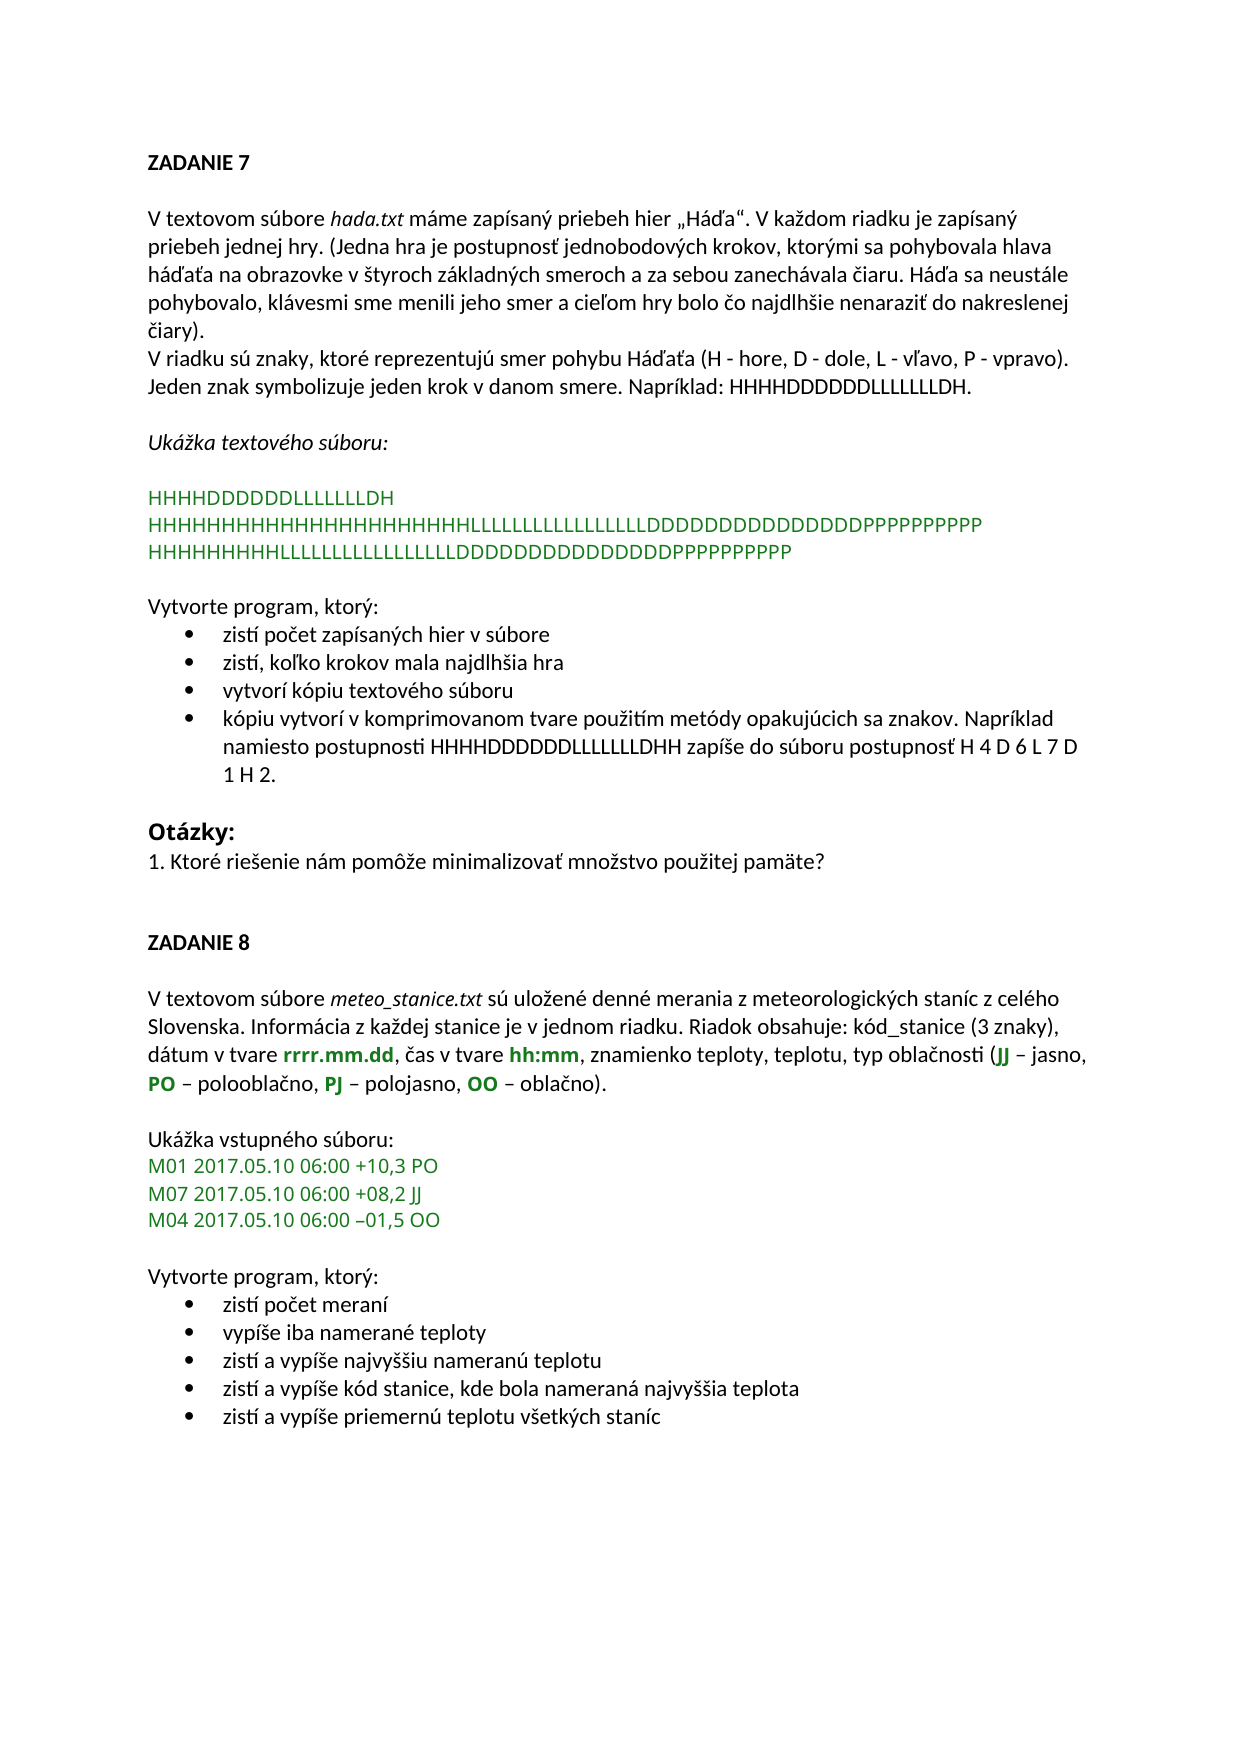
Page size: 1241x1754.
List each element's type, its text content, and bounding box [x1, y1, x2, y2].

text 1. Ktoré riešenie nám pomôže minimalizovať množstvo použitej pamäte? [148, 847, 1093, 875]
list zistí a vypíše najvyššiu nameranú teplotu [185, 1346, 1093, 1374]
text Otázky: [148, 816, 1093, 847]
text V riadku sú znaky, ktoré reprezentujú smer pohybu Háďaťa (H - hore, D - dole, L - vľavo, P - vpravo). Jeden znak symbolizuje jeden krok v danom smere. Napríklad: HHHHDDDDDDLLLLLLLDH. [148, 344, 1093, 400]
text M04 2017.05.10 06:00 –01,5 OO [148, 1207, 1093, 1234]
text ZADANIE 7 [148, 148, 1093, 176]
text Ukážka textového súboru: [148, 428, 1093, 456]
text HHHHHHHHHLLLLLLLLLLLLLLLLLDDDDDDDDDDDDDDDPPPPPPPPPP [148, 538, 1093, 565]
list vypíše iba namerané teploty [185, 1318, 1093, 1346]
text HHHHDDDDDDLLLLLLLDH [148, 484, 1093, 511]
text ZADANIE 8 [148, 928, 1093, 956]
text Vytvorte program, ktorý: [148, 1262, 1093, 1290]
list vytvorí kópiu textového súboru [185, 676, 1093, 704]
text M07 2017.05.10 06:00 +08,2 JJ [148, 1180, 1093, 1207]
list zistí počet zapísaných hier v súbore [185, 620, 1093, 648]
text Slovenska. Informácia z každej stanice je v jednom riadku. Riadok obsahuje: kód_stanice (3 znaky), dátum v tvare rrrr.mm.dd, čas v tvare hh:mm, znamienko teploty, teplotu, typ oblačnosti (JJ – jasno, PO – polooblačno, PJ – polojasno, OO – oblačno). [148, 1012, 1093, 1097]
list zistí a vypíše kód stanice, kde bola nameraná najvyššia teplota [185, 1374, 1093, 1402]
list zistí, koľko krokov mala najdlhšia hra [185, 648, 1093, 676]
text V textovom súbore hada.txt máme zapísaný priebeh hier „Háďa“. V každom riadku je zapísaný priebeh jednej hry. (Jedna hra je postupnosť jednobodových krokov, ktorými sa pohybovala hlava háďaťa na obrazovke v štyroch základných smeroch a za sebou zanechávala čiaru. Háďa sa neustále pohybovalo, klávesmi sme menili jeho smer a cieľom hry bolo čo najdlhšie nenaraziť do nakreslenej čiary). [148, 204, 1093, 344]
text M01 2017.05.10 06:00 +10,3 PO [148, 1153, 1093, 1180]
list zistí a vypíše priemernú teplotu všetkých staníc [185, 1402, 1093, 1430]
list kópiu vytvorí v komprimovanom tvare použitím metódy opakujúcich sa znakov. Napríklad namiesto postupnosti HHHHDDDDDDLLLLLLLDHH zapíše do súboru postupnosť H 4 D 6 L 7 D 1 H 2. [185, 704, 1093, 788]
list zistí počet meraní [185, 1290, 1093, 1318]
text V textovom súbore meteo_stanice.txt sú uložené denné merania z meteorologických staníc z celého [148, 984, 1093, 1012]
text Vytvorte program, ktorý: [148, 592, 1093, 620]
text HHHHHHHHHHHHHHHHHHHHHHLLLLLLLLLLLLLLLLLDDDDDDDDDDDDDDDPPPPPPPPPP [148, 511, 1093, 538]
text Ukážka vstupného súboru: [148, 1125, 1093, 1153]
